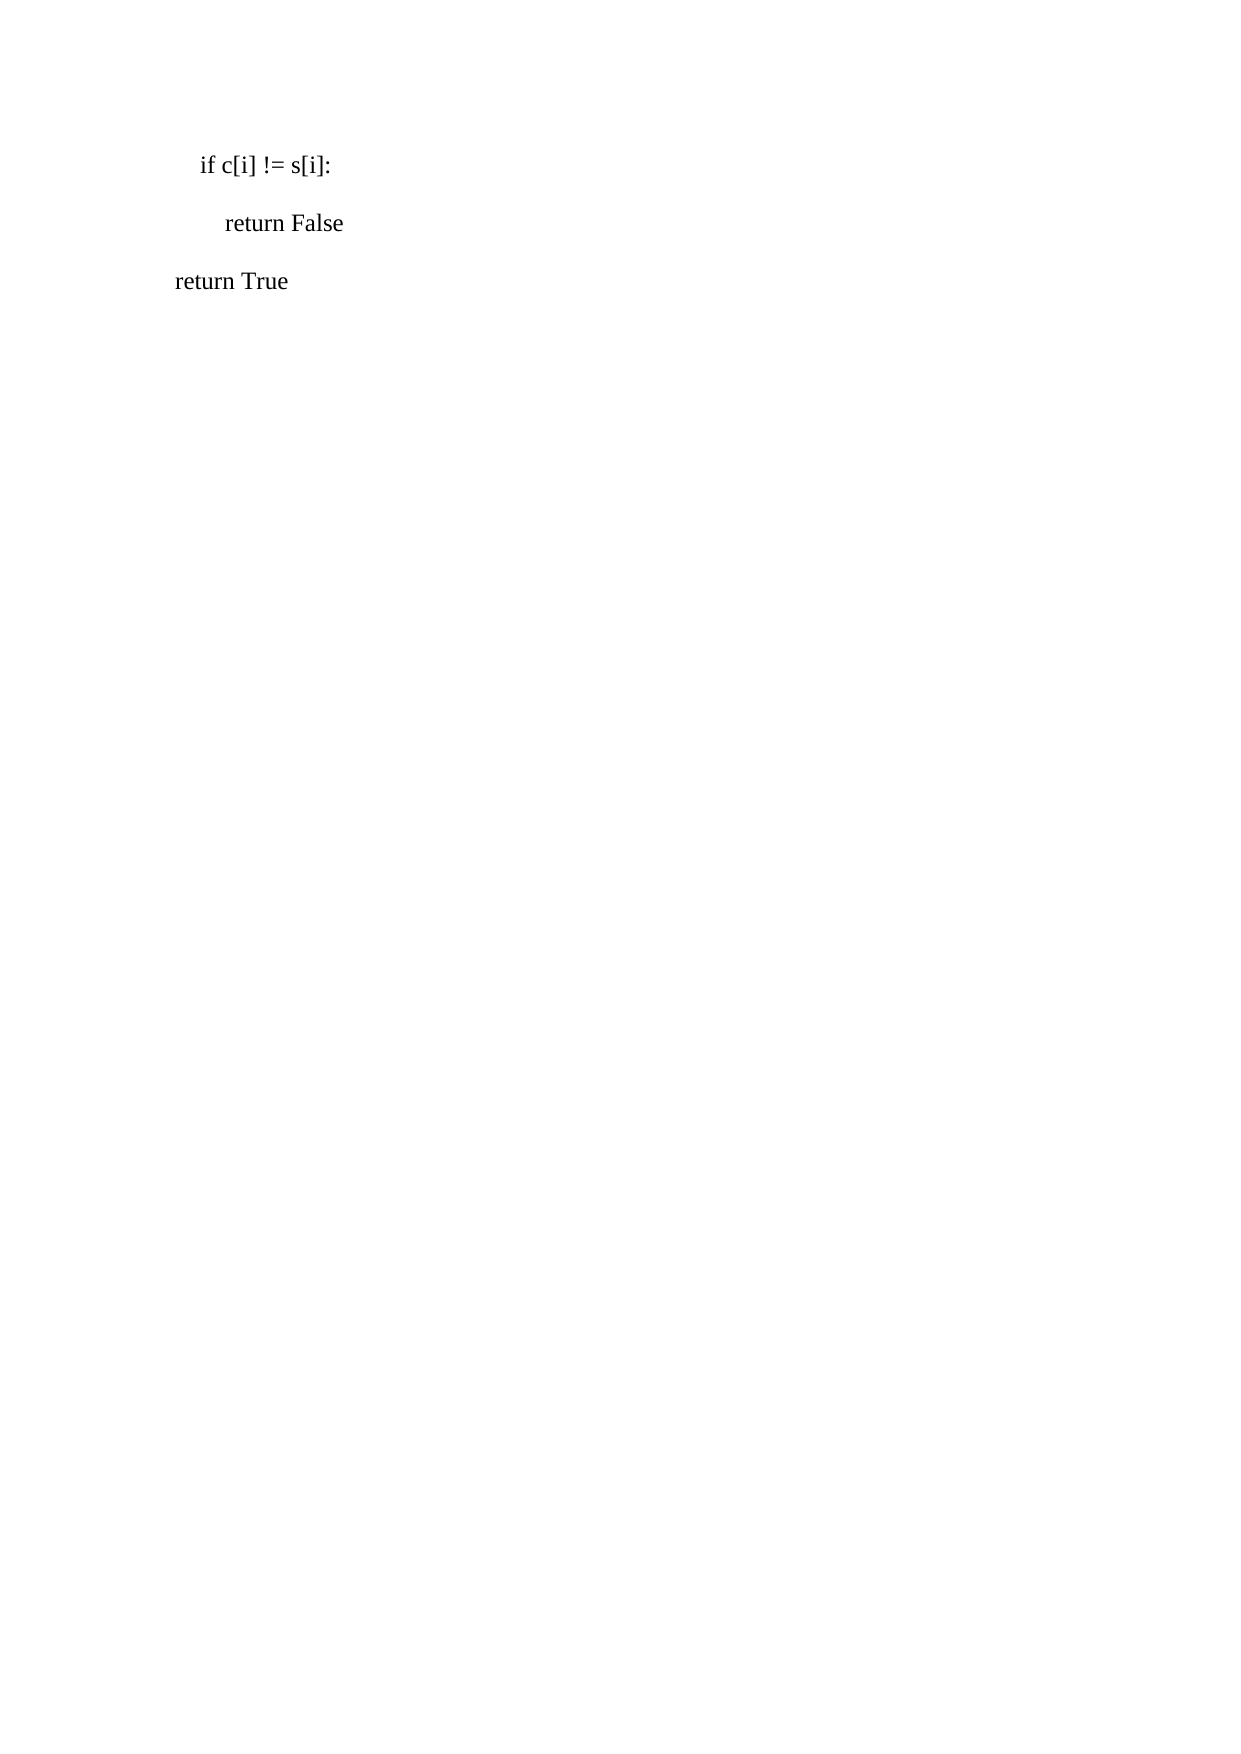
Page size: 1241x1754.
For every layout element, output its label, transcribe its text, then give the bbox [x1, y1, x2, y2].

text return True [150, 266, 1090, 294]
text return False [150, 208, 1090, 237]
text if c[i] != s[i]: [150, 150, 1090, 179]
